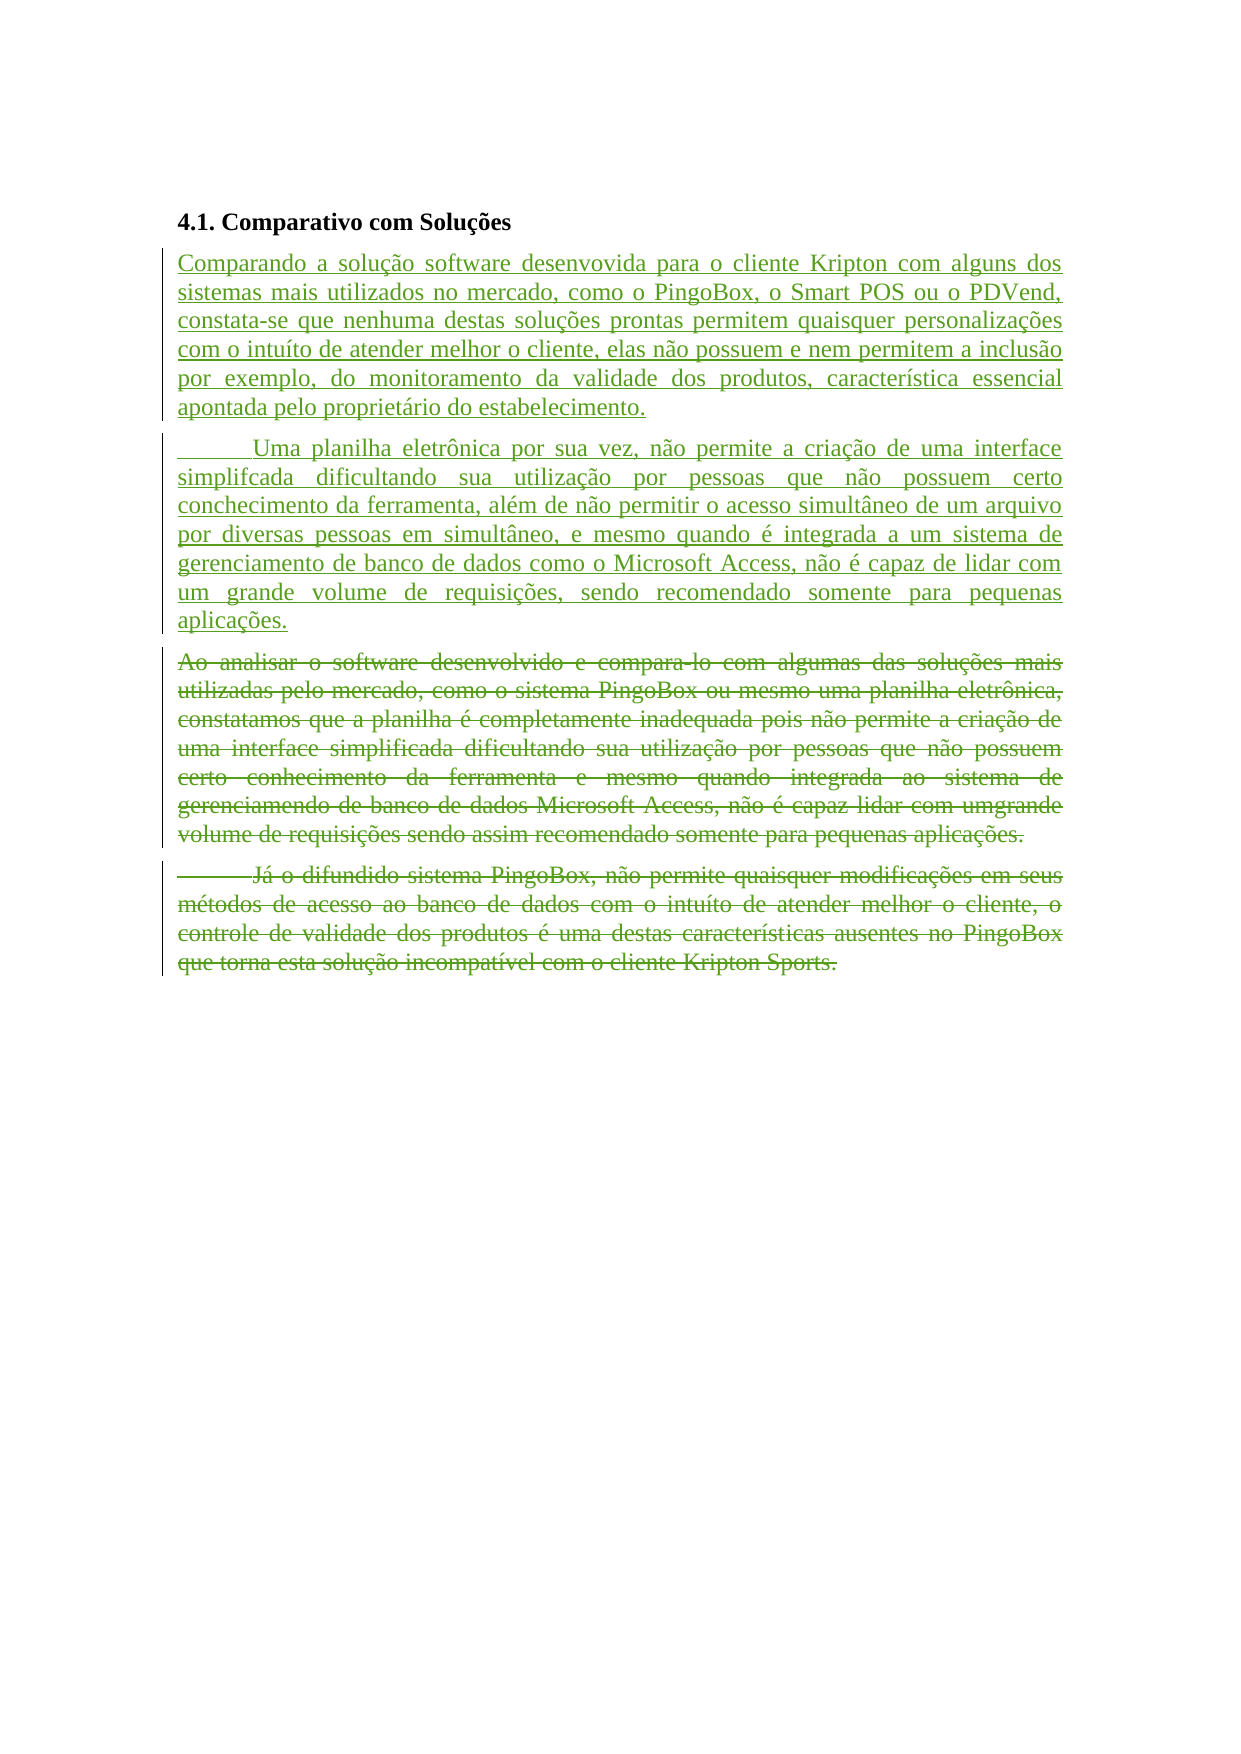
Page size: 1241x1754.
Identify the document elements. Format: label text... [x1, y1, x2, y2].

text 4.1. Comparativo com Soluções [177, 207, 1063, 236]
